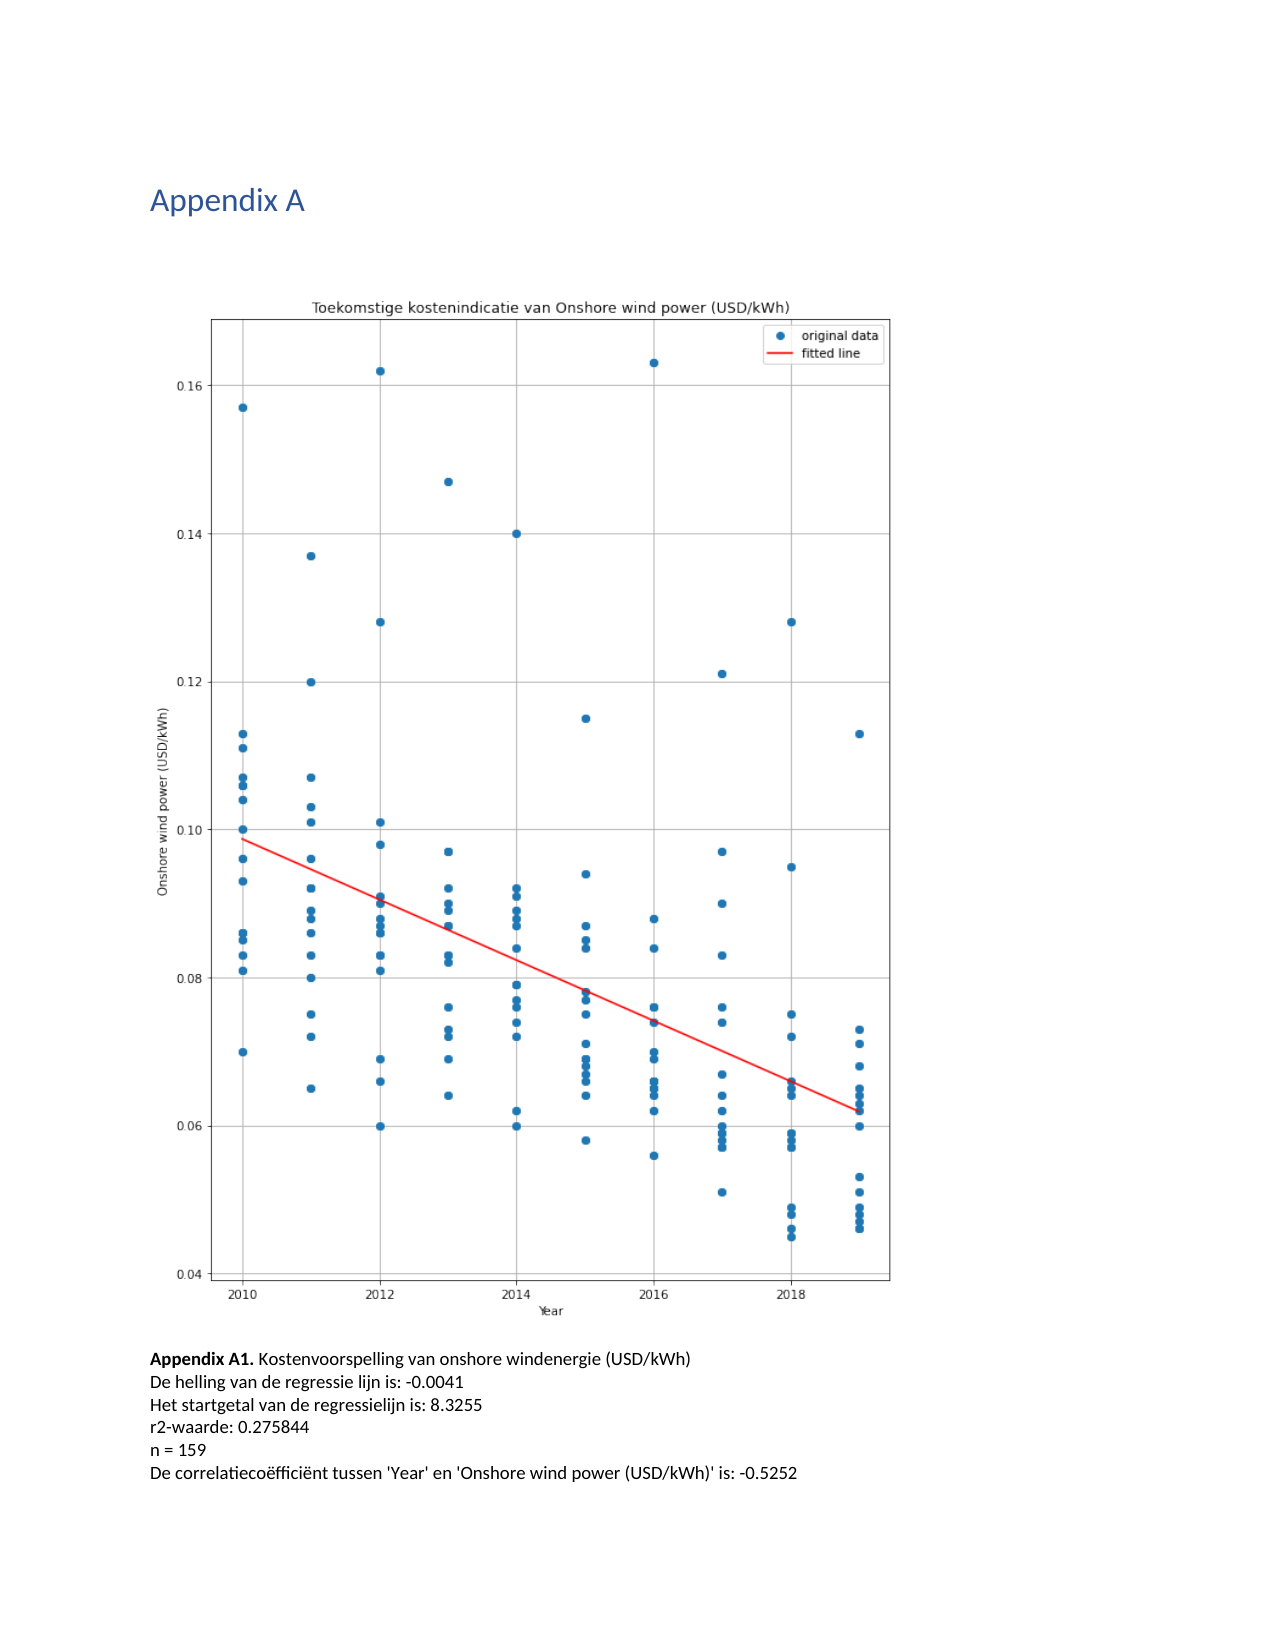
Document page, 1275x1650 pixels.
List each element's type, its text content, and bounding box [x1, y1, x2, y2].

text r2-waarde: 0.275844 [150, 1416, 1125, 1439]
text Appendix A1. Kostenvoorspelling van onshore windenergie (USD/kWh) [150, 1347, 1125, 1370]
text Het startgetal van de regressielijn is: 8.3255 [150, 1393, 1125, 1416]
text n = 159 [150, 1439, 1125, 1462]
text De helling van de regressie lijn is: -0.0041 [150, 1370, 1125, 1393]
picture [150, 293, 898, 1325]
text De correlatiecoëfficiënt tussen 'Year' en 'Onshore wind power (USD/kWh)' is: -0.5252 [150, 1462, 1125, 1484]
subtitle Appendix A [150, 179, 1125, 220]
